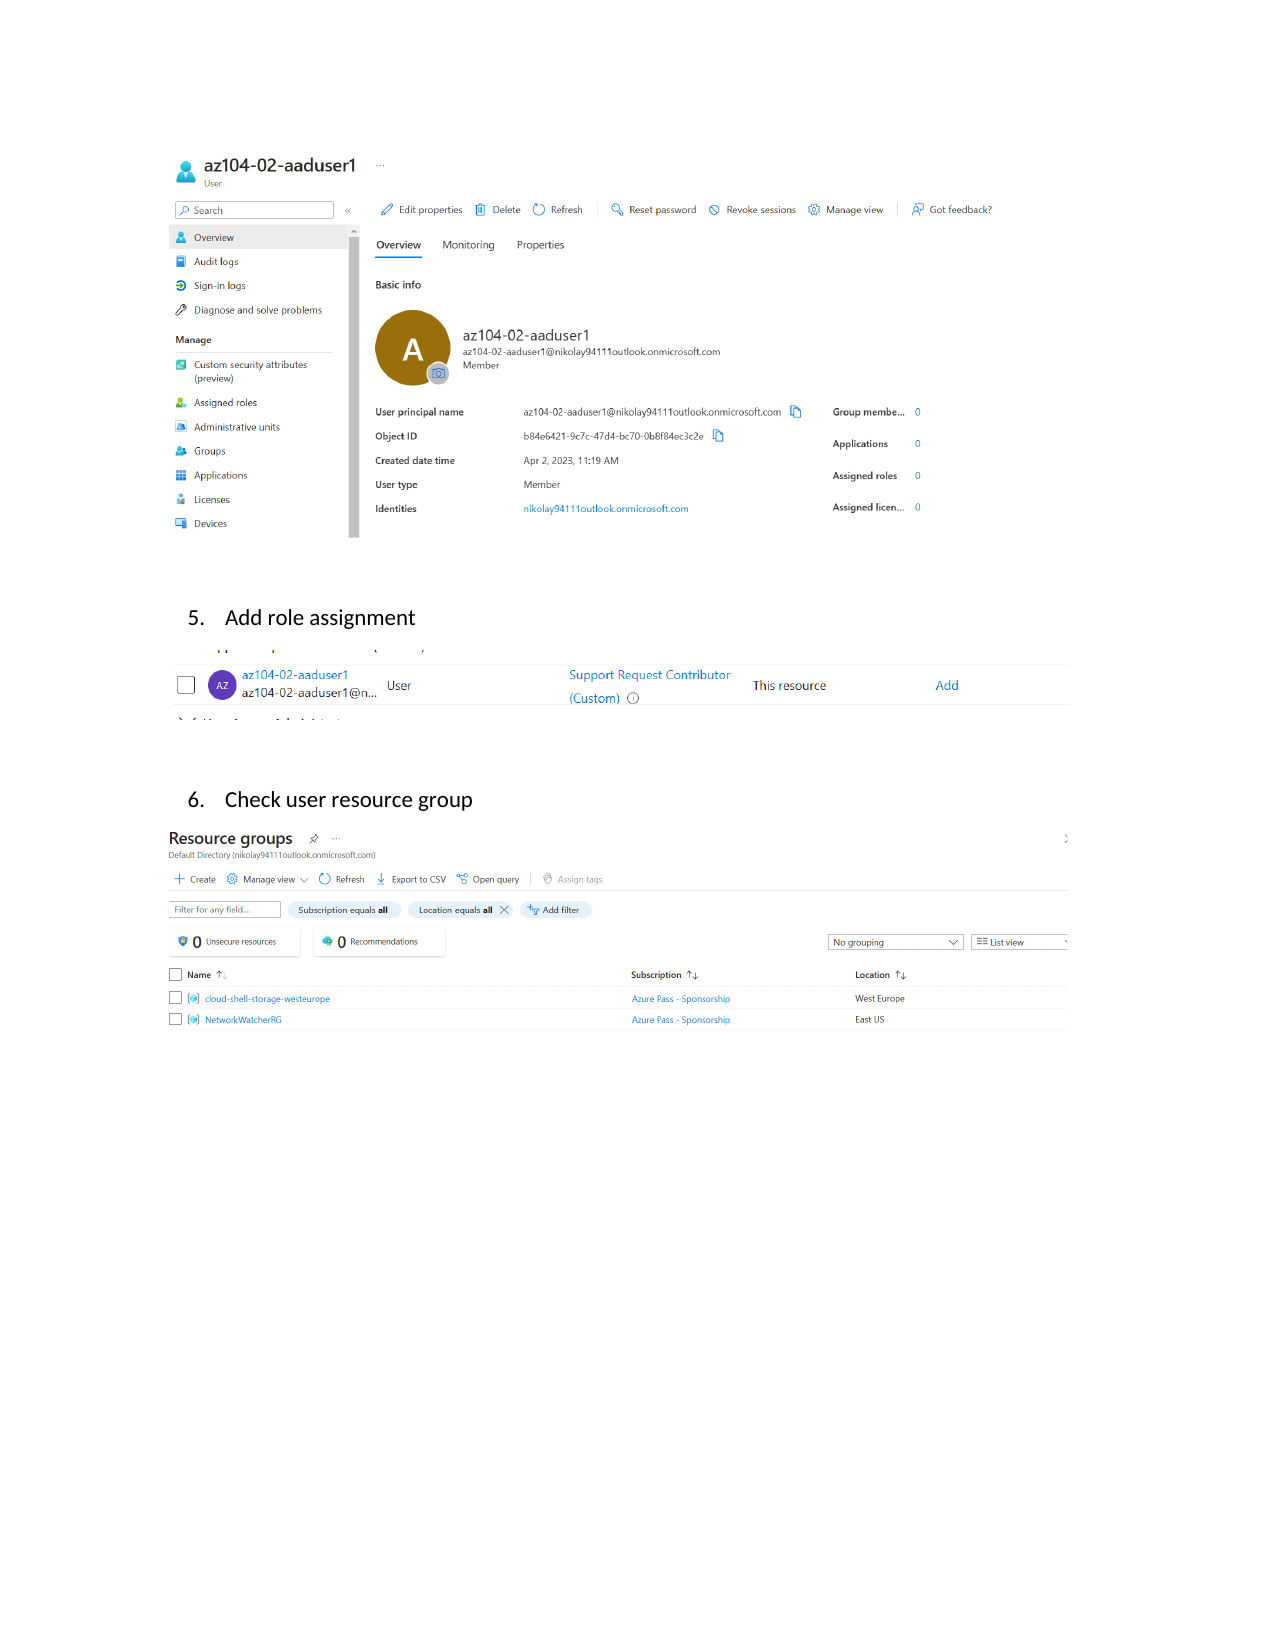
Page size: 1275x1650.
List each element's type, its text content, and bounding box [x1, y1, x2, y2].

list Add role assignment [187, 603, 1125, 631]
list Check user resource group [187, 785, 1125, 813]
